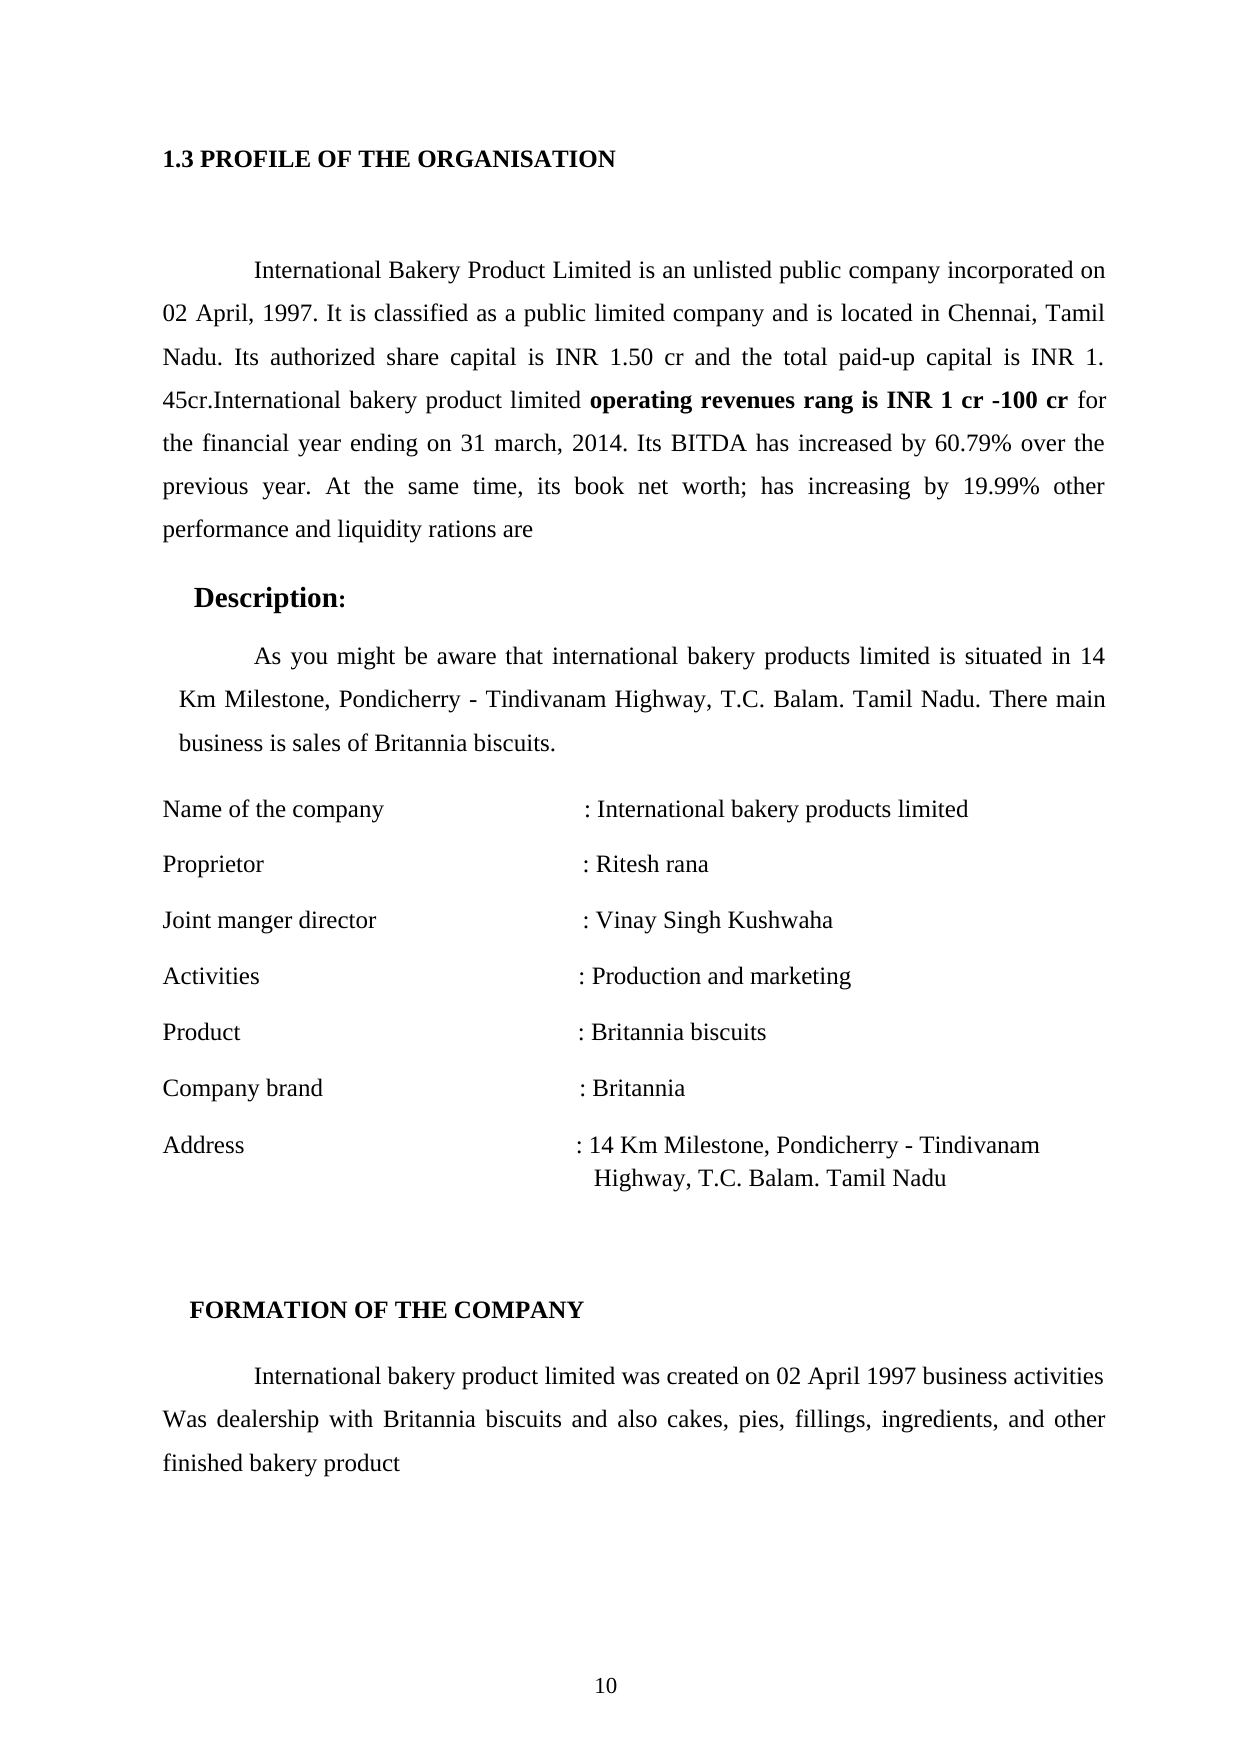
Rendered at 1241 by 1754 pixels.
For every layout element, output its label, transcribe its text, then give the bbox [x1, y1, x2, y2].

text As you might be aware that international bakery products limited is situated in 14 Km Milestone, Pondicherry - Tindivanam Highway, T.C. Balam. Tamil Nadu. There main business is sales of Britannia biscuits. [178, 641, 1106, 756]
text International bakery product limited was created on 02 April 1997 business activities [178, 1361, 1106, 1390]
text Name of the company : International bakery products limited [162, 794, 1085, 822]
text Address : 14 Km Milestone, Pondicherry - Tindivanam [162, 1130, 1085, 1159]
text Highway, T.C. Balam. Tamil Nadu [162, 1163, 1098, 1192]
text Description: [162, 580, 1085, 614]
text Product : Britannia biscuits [162, 1017, 1085, 1046]
text Company brand : Britannia [162, 1073, 1085, 1102]
text Activities : Production and marketing [162, 961, 1085, 990]
text 1.3 PROFILE OF THE ORGANISATION [162, 144, 1107, 172]
text Joint manger director : Vinay Singh Kushwaha [162, 905, 1085, 934]
text International Bakery Product Limited is an unlisted public company incorporated on 02 April, 1997. It is classified as a public limited company and is located in Chennai, Tamil Nadu. Its authorized share capital is INR 1.50 cr and the total paid-up capital is INR 1. 45cr.International bakery product limited operating revenues rang is INR 1 cr -100 cr for the financial year ending on 31 march, 2014. Its BITDA has increased by 60.79% over the previous year. At the same time, its book net worth; has increasing by 19.99% other performance and liquidity rations are [162, 255, 1106, 543]
text FORMATION OF THE COMPANY [133, 1295, 1098, 1324]
text Was dealership with Britannia biscuits and also cakes, pies, fillings, ingredients, and other finished bakery product [162, 1404, 1106, 1476]
text Proprietor : Ritesh rana [162, 849, 1085, 878]
